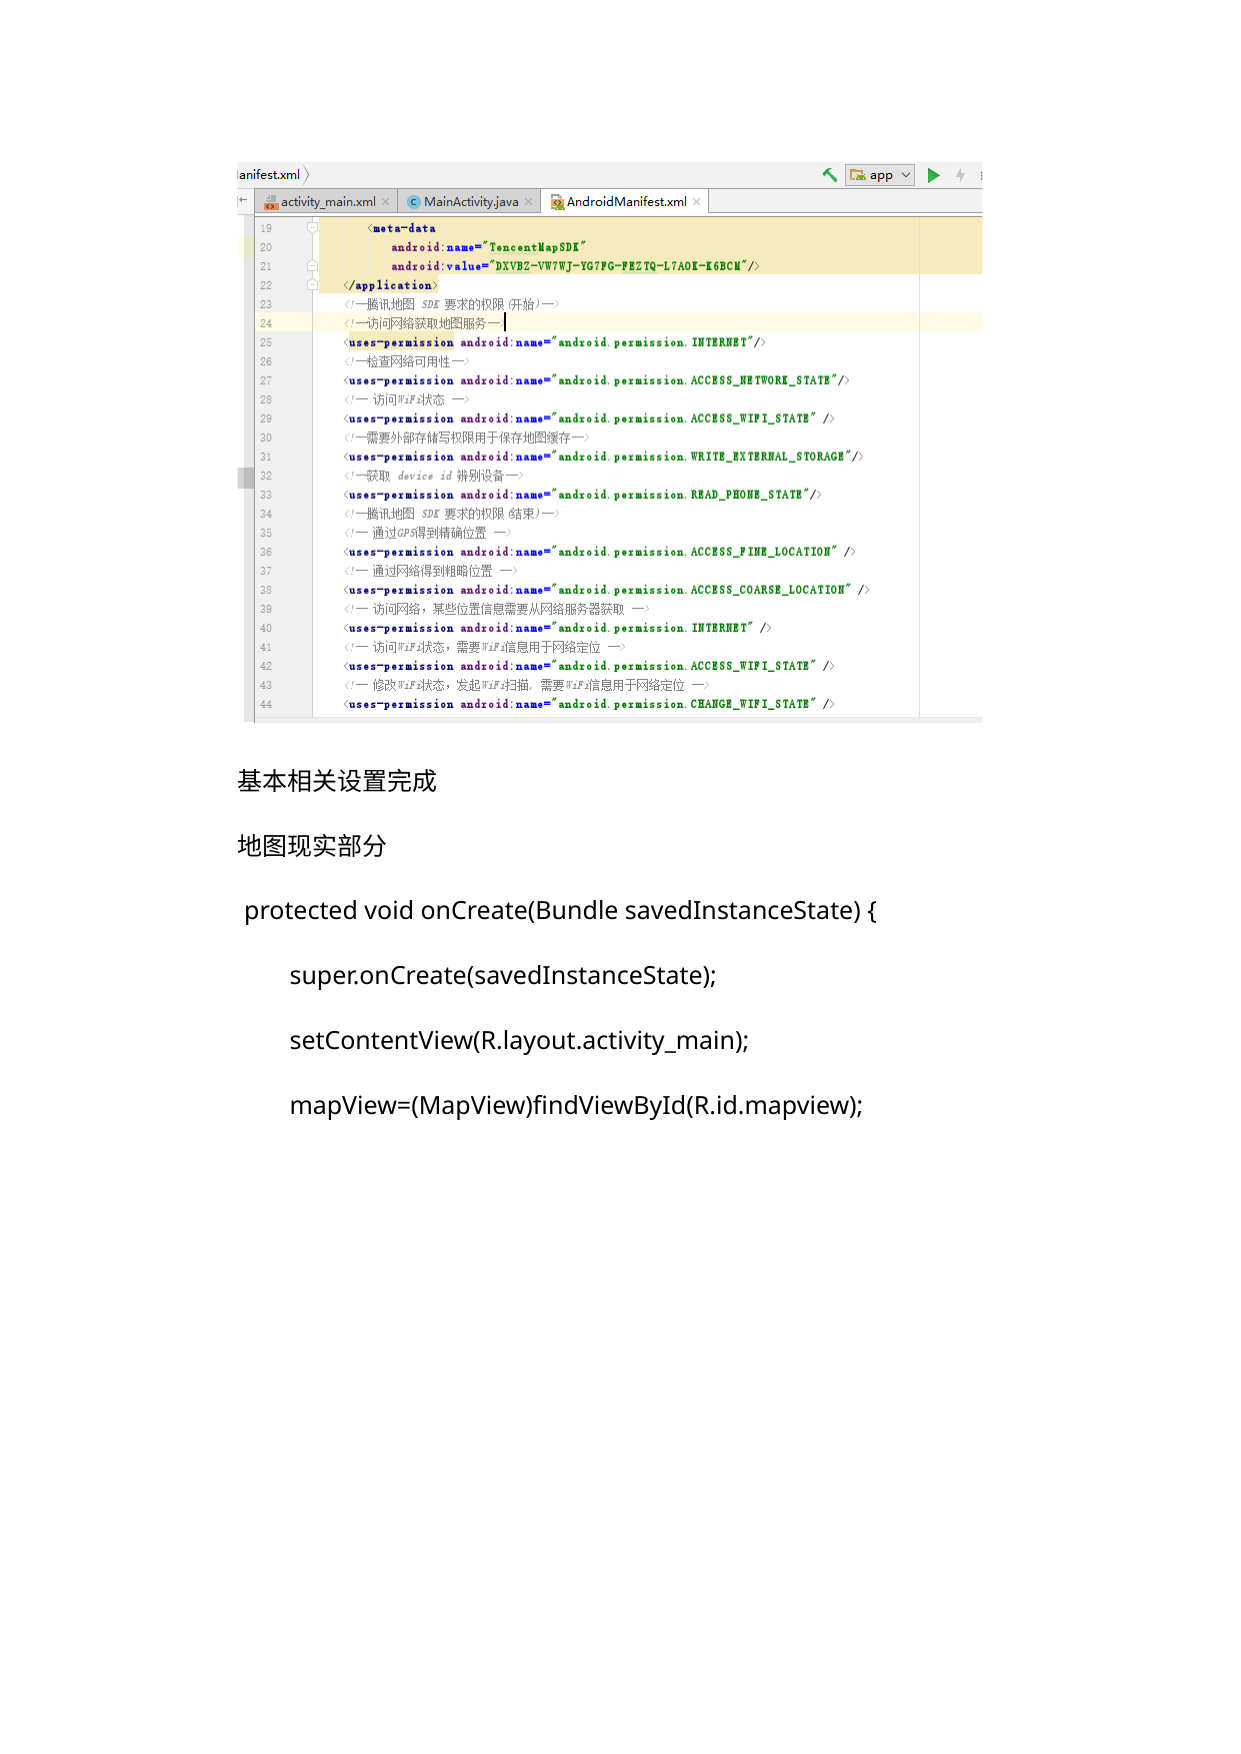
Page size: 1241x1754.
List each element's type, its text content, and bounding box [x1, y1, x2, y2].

list setContentView(R.layout.activity_main); [187, 1007, 1053, 1072]
list super.onCreate(savedInstanceState); [187, 942, 1053, 1007]
list 基本相关设置完成 [187, 747, 1053, 812]
list mapView=(MapView)findViewById(R.id.mapview); [187, 1072, 1053, 1137]
list protected void onCreate(Bundle savedInstanceState) { [187, 877, 1053, 942]
picture [237, 162, 983, 723]
list 地图现实部分 [187, 812, 1053, 877]
